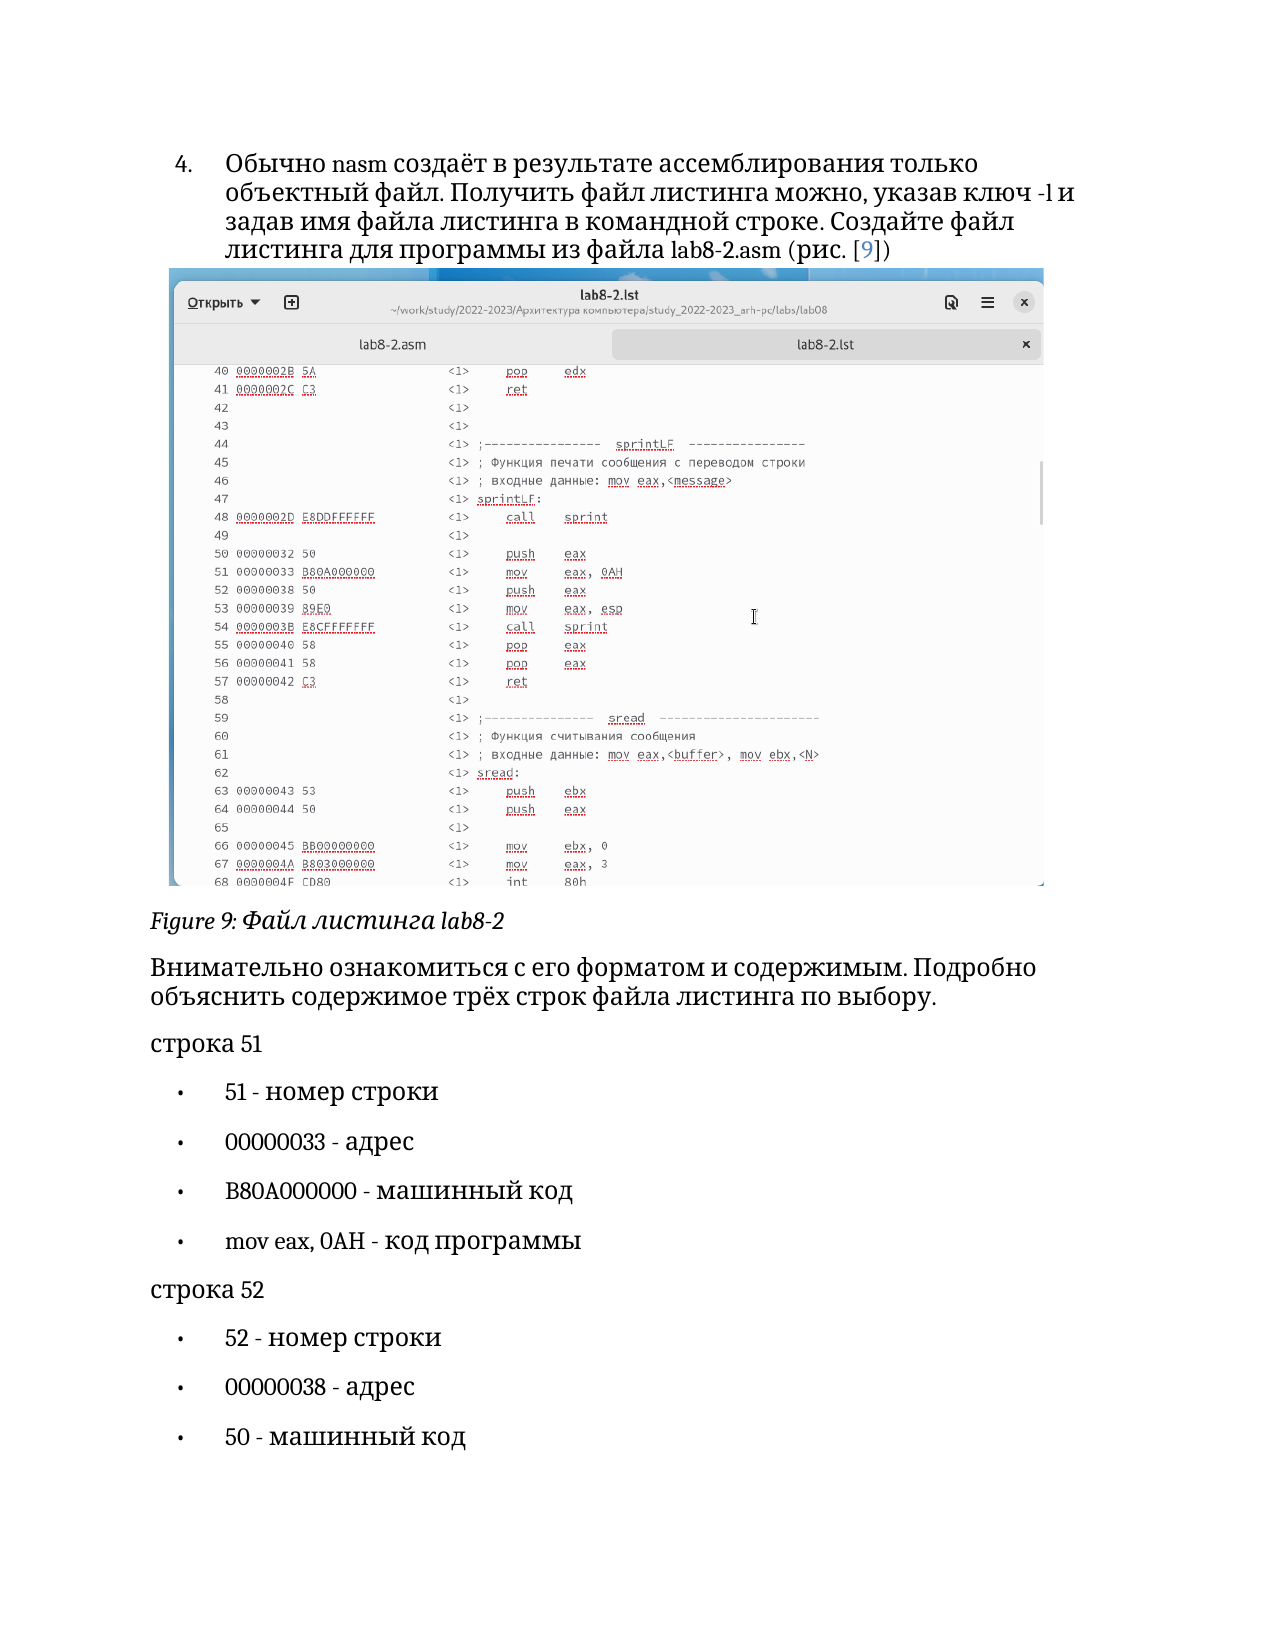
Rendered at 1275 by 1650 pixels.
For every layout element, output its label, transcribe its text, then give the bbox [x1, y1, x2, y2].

list Обычно nasm создаёт в результате ассемблирования только объектный файл. Получить файл листинга можно, указав ключ -l и задав имя файла листинга в командной строке. Создайте файл листинга для программы из файла lab8-2.asm (рис. [9]) [175, 150, 1125, 265]
list mov eax, 0AH - код программы [175, 1227, 1125, 1255]
list B80A000000 - машинный код [175, 1177, 1125, 1206]
list 00000033 - адрес [175, 1127, 1125, 1156]
list 50 - машинный код [175, 1423, 1125, 1452]
text строка 51 [150, 1030, 1125, 1059]
text Внимательно ознакомиться с его форматом и содержимым. Подробно объяснить содержимое трёх строк файла листинга по выбору. [150, 954, 1125, 1012]
list 52 - номер строки [175, 1324, 1125, 1352]
picture [168, 268, 1044, 886]
list 51 - номер строки [175, 1078, 1125, 1107]
text строка 52 [150, 1276, 1125, 1305]
list 00000038 - адрес [175, 1373, 1125, 1402]
text Figure 9: Файл листинга lab8-2 [150, 907, 1125, 935]
